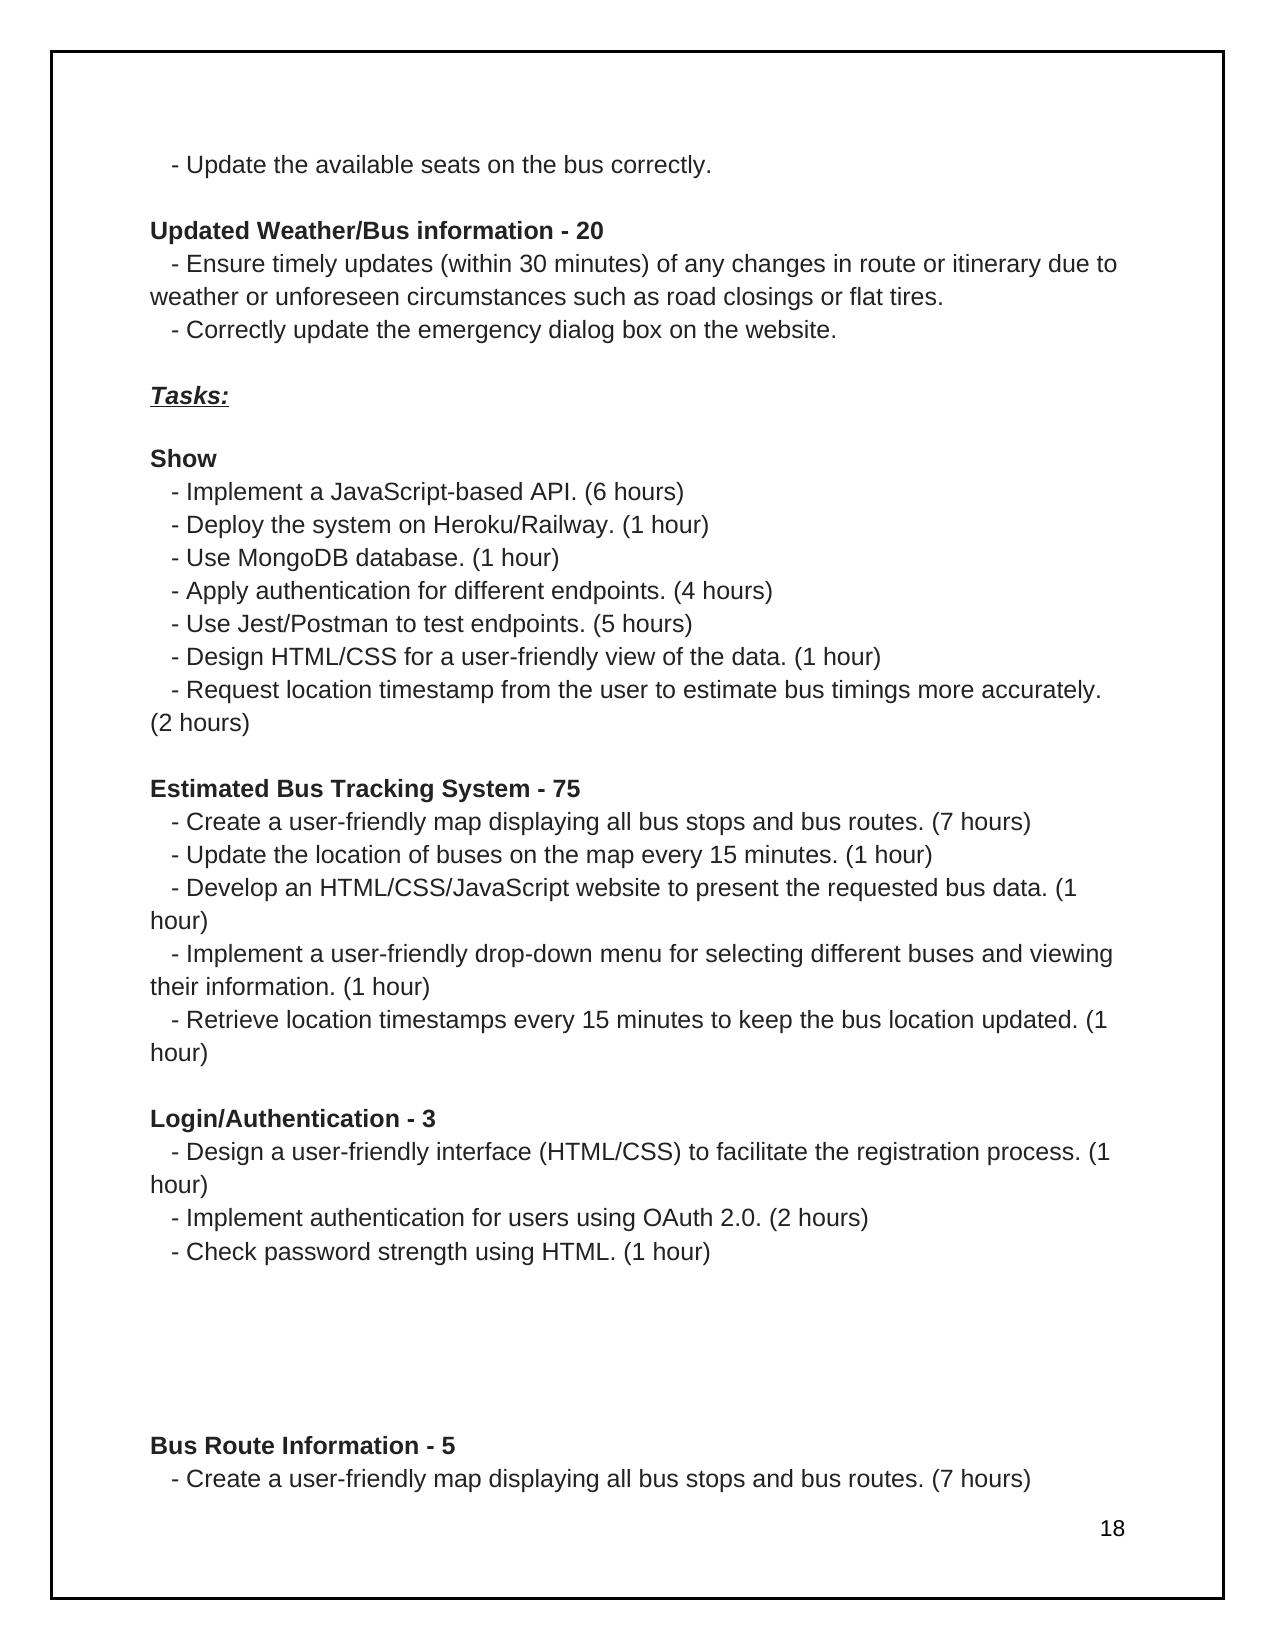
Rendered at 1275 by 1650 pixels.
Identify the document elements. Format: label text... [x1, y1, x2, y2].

text - Implement a user-friendly drop-down menu for selecting different buses and viewing their information. (1 hour) [150, 939, 1125, 1001]
text - Create a user-friendly map displaying all bus stops and bus routes. (7 hours) [150, 807, 1125, 836]
text Tasks: [150, 381, 1125, 440]
text - Design a user-friendly interface (HTML/CSS) to facilitate the registration process. (1 hour) [150, 1137, 1125, 1199]
text - Design HTML/CSS for a user-friendly view of the data. (1 hour) [150, 642, 1125, 671]
text - Develop an HTML/CSS/JavaScript website to present the requested bus data. (1 hour) [150, 873, 1125, 935]
text Bus Route Information - 5 [150, 1431, 1125, 1460]
text - Check password strength using HTML. (1 hour) [150, 1236, 1125, 1265]
text Estimated Bus Tracking System - 75 [150, 774, 1125, 803]
text - Create a user-friendly map displaying all bus stops and bus routes. (7 hours) [150, 1464, 1125, 1493]
text - Apply authentication for different endpoints. (4 hours) [150, 576, 1125, 605]
text - Implement a JavaScript-based API. (6 hours) [150, 477, 1125, 506]
text Updated Weather/Bus information - 20 [150, 216, 1125, 245]
text - Use Jest/Postman to test endpoints. (5 hours) [150, 609, 1125, 638]
text - Update the location of buses on the map every 15 minutes. (1 hour) [150, 840, 1125, 869]
text - Deploy the system on Heroku/Railway. (1 hour) [150, 510, 1125, 539]
text Show [150, 444, 1125, 473]
text - Request location timestamp from the user to estimate bus timings more accurately. (2 hours) [150, 675, 1125, 737]
text - Correctly update the emergency dialog box on the website. [150, 315, 1125, 344]
text - Implement authentication for users using OAuth 2.0. (2 hours) [150, 1203, 1125, 1232]
text - Update the available seats on the bus correctly. [150, 150, 1125, 179]
text - Ensure timely updates (within 30 minutes) of any changes in route or itinerary due to weather or unforeseen circumstances such as road closings or flat tires. [150, 249, 1125, 311]
text - Retrieve location timestamps every 15 minutes to keep the bus location updated. (1 hour) [150, 1005, 1125, 1067]
text Login/Authentication - 3 [150, 1104, 1125, 1133]
text - Use MongoDB database. (1 hour) [150, 543, 1125, 572]
